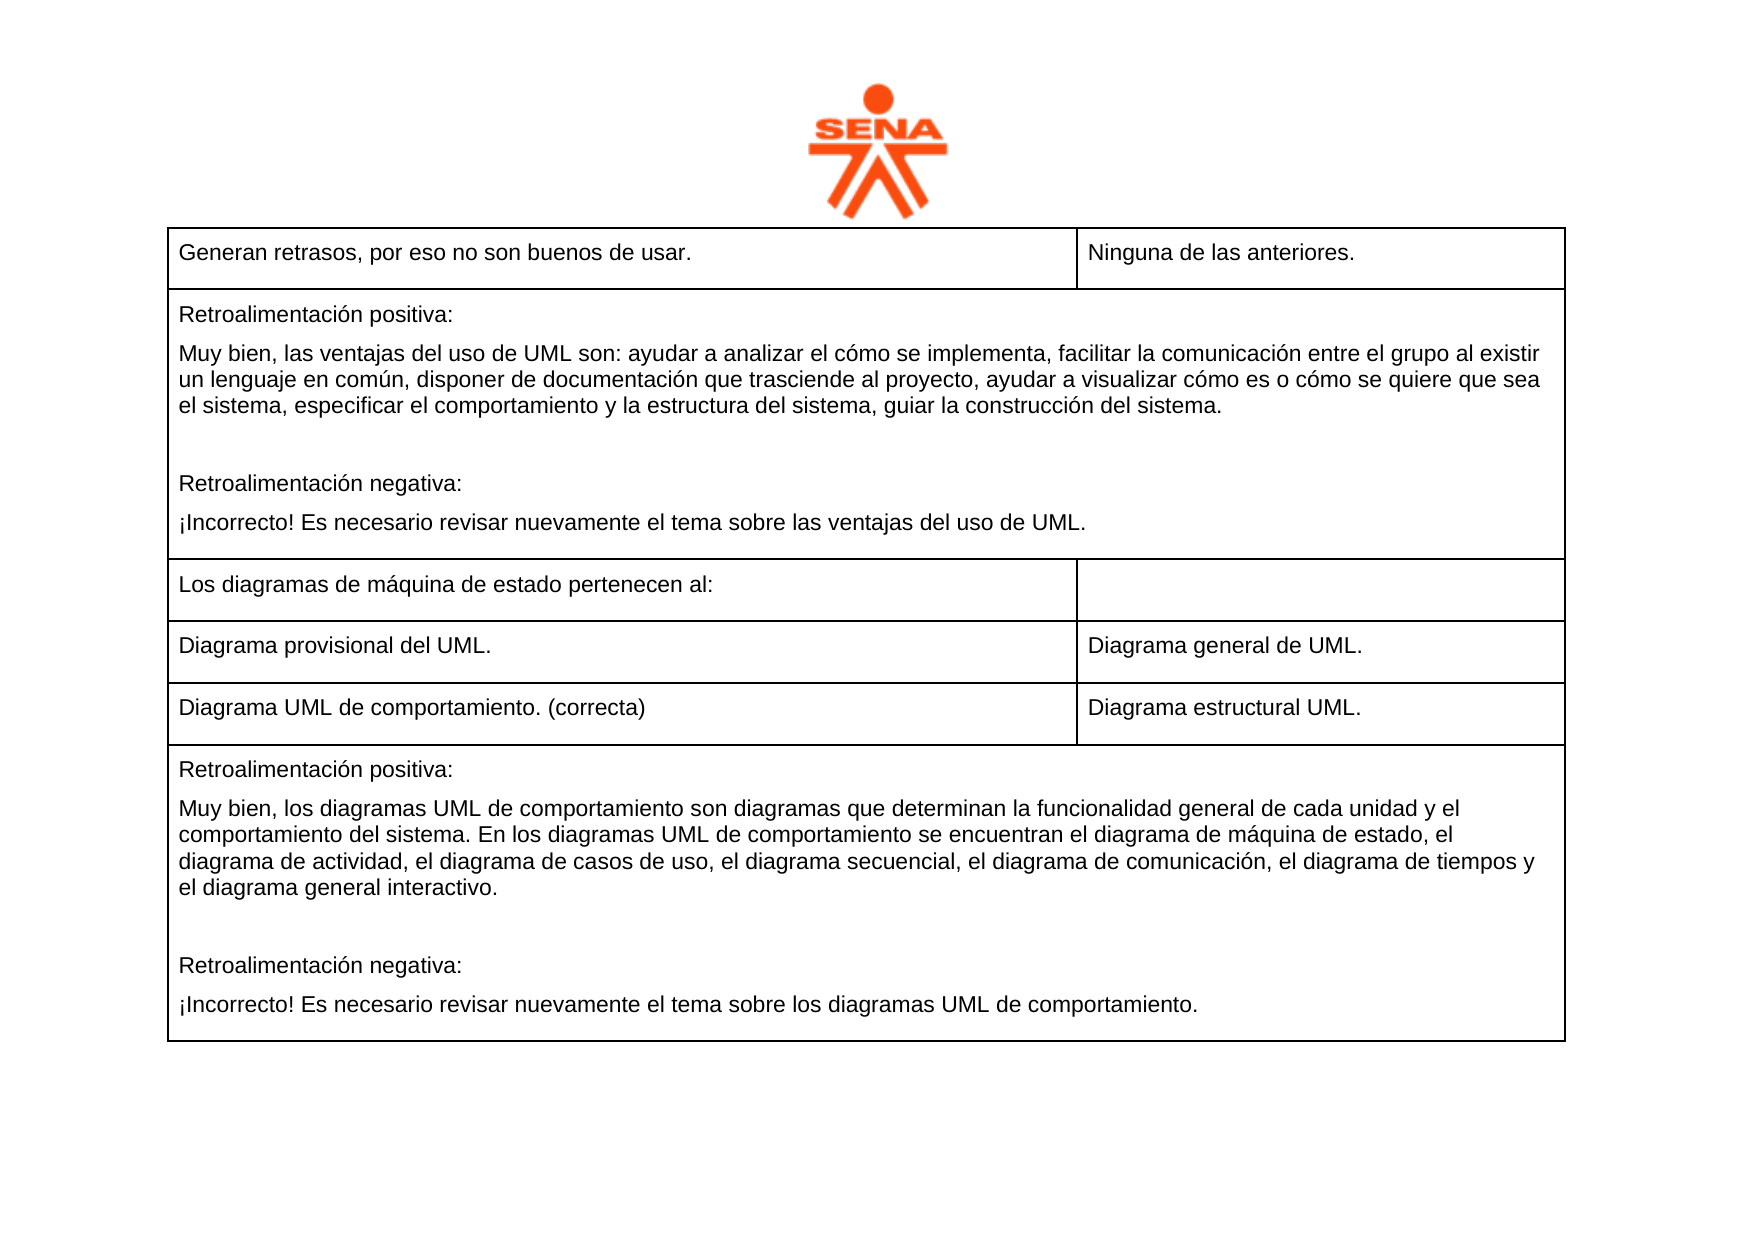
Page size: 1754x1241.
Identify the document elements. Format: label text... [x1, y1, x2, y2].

table_cell Ninguna de las anteriores. [1078, 229, 1564, 288]
table_cell Retroalimentación positiva: Muy bien, los diagramas UML de comportamiento son diagramas que determinan la funcionalidad general de cada unidad y el comportamiento del sistema. En los diagramas UML de comportamiento se encuentran el diagrama de máquina de estado, el diagrama de actividad, el diagrama de casos de uso, el diagrama secuencial, el diagrama de comunicación, el diagrama de tiempos y el diagrama general interactivo. Retroalimentación negativa: ¡Incorrecto! Es necesario revisar nuevamente el tema sobre los diagramas UML de comportamiento. [169, 746, 1564, 1040]
table_cell Generan retrasos, por eso no son buenos de usar. [169, 229, 1076, 288]
table_cell Diagrama estructural UML. [1078, 684, 1564, 743]
table_cell Diagrama general de UML. [1078, 622, 1564, 682]
table_cell Retroalimentación positiva: Muy bien, las ventajas del uso de UML son: ayudar a analizar el cómo se implementa, facilitar la comunicación entre el grupo al existir un lenguaje en común, disponer de documentación que trasciende al proyecto, ayudar a visualizar cómo es o cómo se quiere que sea el sistema, especificar el comportamiento y la estructura del sistema, guiar la construcción del sistema. Retroalimentación negativa: ¡Incorrecto! Es necesario revisar nuevamente el tema sobre las ventajas del uso de UML. [169, 290, 1564, 558]
picture [796, 75, 958, 227]
table_cell Los diagramas de máquina de estado pertenecen al: [169, 560, 1076, 620]
table_cell Diagrama provisional del UML. [169, 622, 1076, 682]
table_cell [1078, 560, 1564, 620]
table_cell Diagrama UML de comportamiento. (correcta) [169, 684, 1076, 743]
